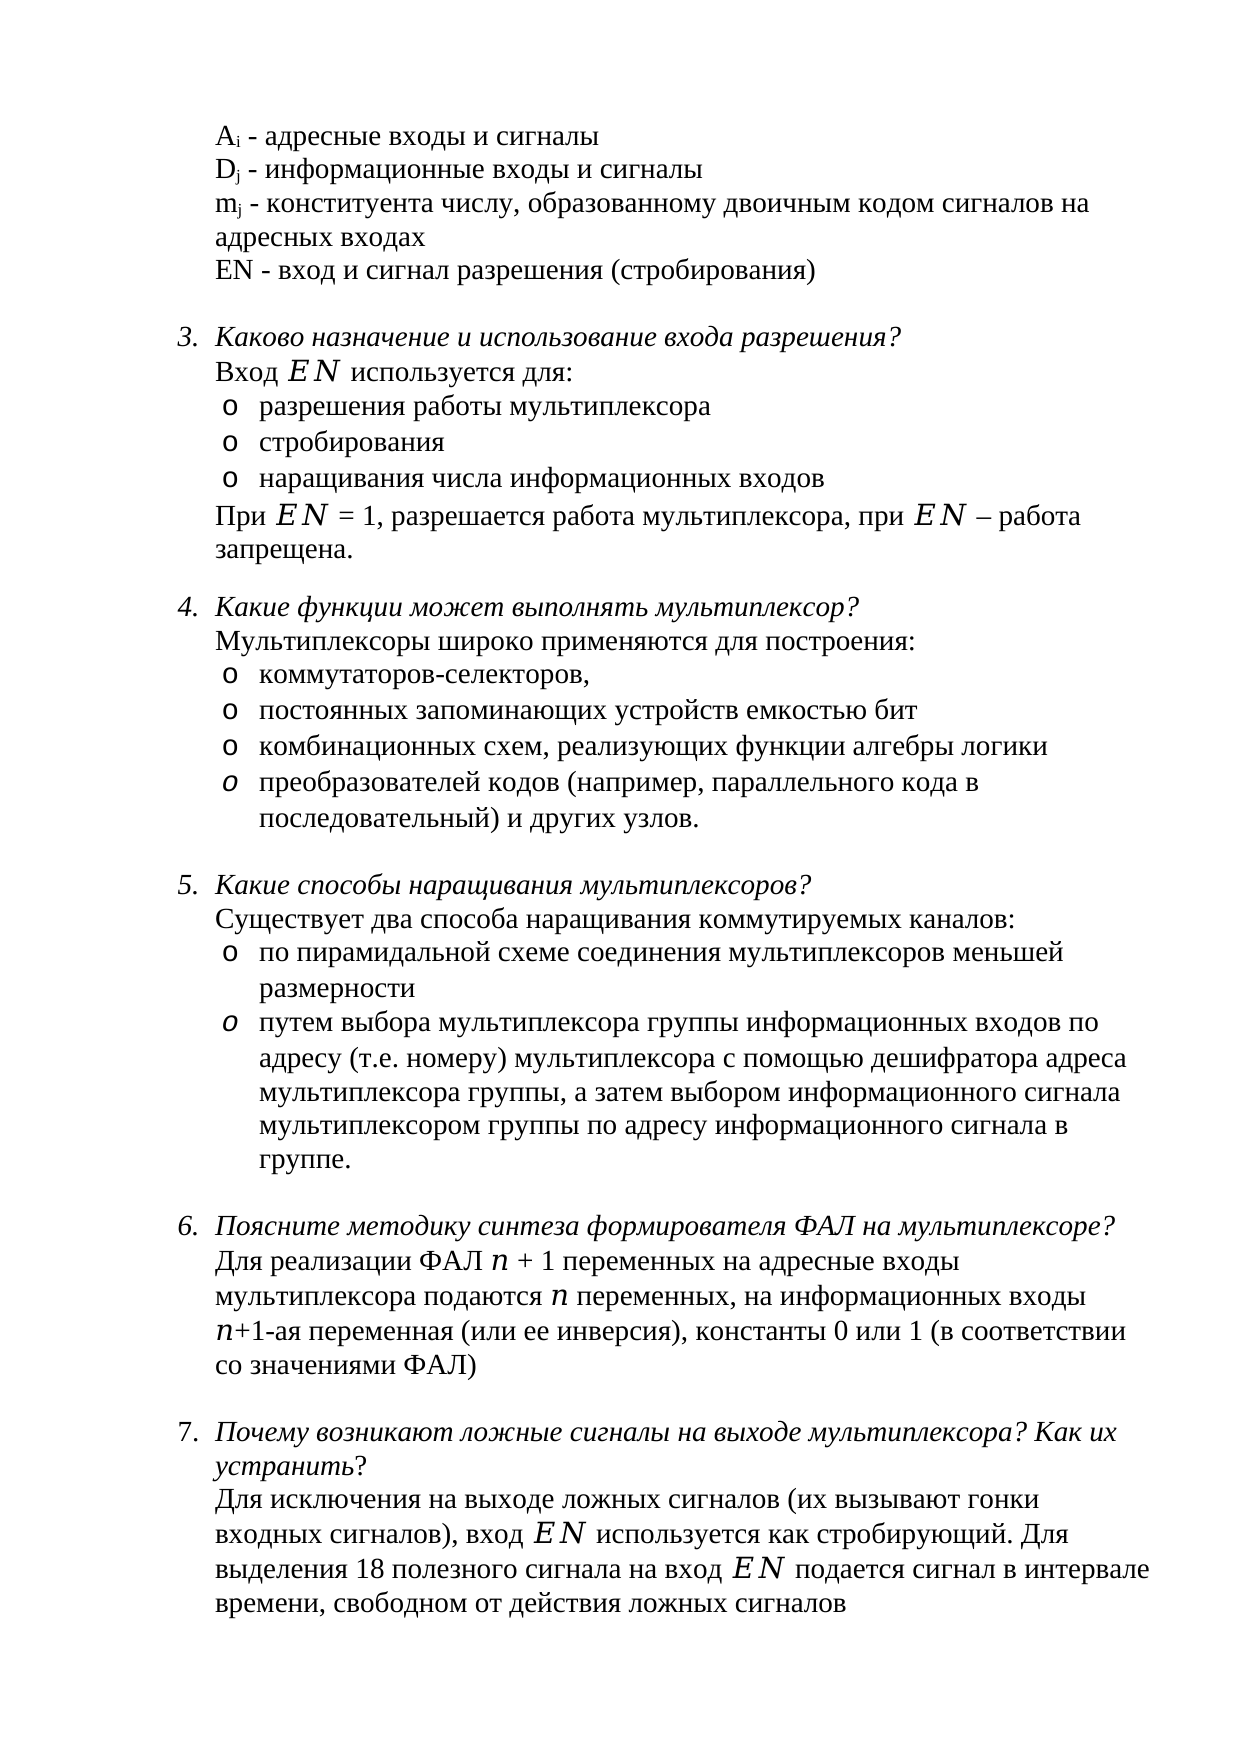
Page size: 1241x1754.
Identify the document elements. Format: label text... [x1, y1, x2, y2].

list постоянных запоминающих устройств емкостью бит [221, 692, 1152, 728]
list Поясните методику синтеза формирователя ФАЛ на мультиплексоре? [177, 1208, 1152, 1241]
list Какие функции может выполнять мультиплексор? [177, 589, 1152, 623]
list EN - вход и сигнал разрешения (стробирования) [215, 252, 1152, 286]
list При 𝐸𝑁 = 1, разрешается работа мультиплексора, при 𝐸𝑁 – работа запрещена. [215, 496, 1152, 565]
list комбинационных схем, реализующих функции алгебры логики [221, 728, 1152, 764]
list Существует два способа наращивания коммутируемых каналов: [215, 901, 1152, 934]
list разрешения работы мультиплексора [221, 388, 1152, 424]
list наращивания числа информационных входов [221, 460, 1152, 496]
list Для исключения на выходе ложных сигналов (их вызывают гонки входных сигналов), вход 𝐸𝑁 используется как стробирующий. Для выделения 18 полезного сигнала на вход 𝐸𝑁 подается сигнал в интервале времени, свободном от действия ложных сигналов [215, 1481, 1152, 1619]
list mj - конституента числу, образованному двоичным кодом сигналов на адресных входах [215, 185, 1152, 252]
list Мультиплексоры широко применяются для построения: [215, 623, 1152, 656]
list Вход 𝐸𝑁 используется для: [215, 353, 1152, 388]
list Dj - информационные входы и сигналы [215, 152, 1152, 185]
list Для реализации ФАЛ 𝑛 + 1 переменных на адресные входы мультиплексора подаются 𝑛 переменных, на информационных входы 𝑛+1-ая переменная (или ее инверсия), константы 0 или 1 (в соответствии со значениями ФАЛ) [215, 1241, 1152, 1381]
list по пирамидальной схеме соединения мультиплексоров меньшей размерности [221, 934, 1152, 1004]
list стробирования [221, 424, 1152, 460]
list преобразователей кодов (например, параллельного кода в последовательный) и других узлов. [221, 764, 1152, 834]
list Почему возникают ложные сигналы на выходе мультиплексора? Как их устранить? [177, 1414, 1152, 1481]
list коммутаторов-селекторов, [221, 656, 1152, 692]
list Ai - адресные входы и сигналы [215, 118, 1152, 152]
list Какие способы наращивания мультиплексоров? [177, 867, 1152, 901]
list путем выбора мультиплексора группы информационных входов по адресу (т.е. номеру) мультиплексора с помощью дешифратора адреса мультиплексора группы, а затем выбором информационного сигнала мультиплексором группы по адресу информационного сигнала в группе. [221, 1004, 1152, 1174]
list Каково назначение и использование входа разрешения? [177, 319, 1152, 353]
